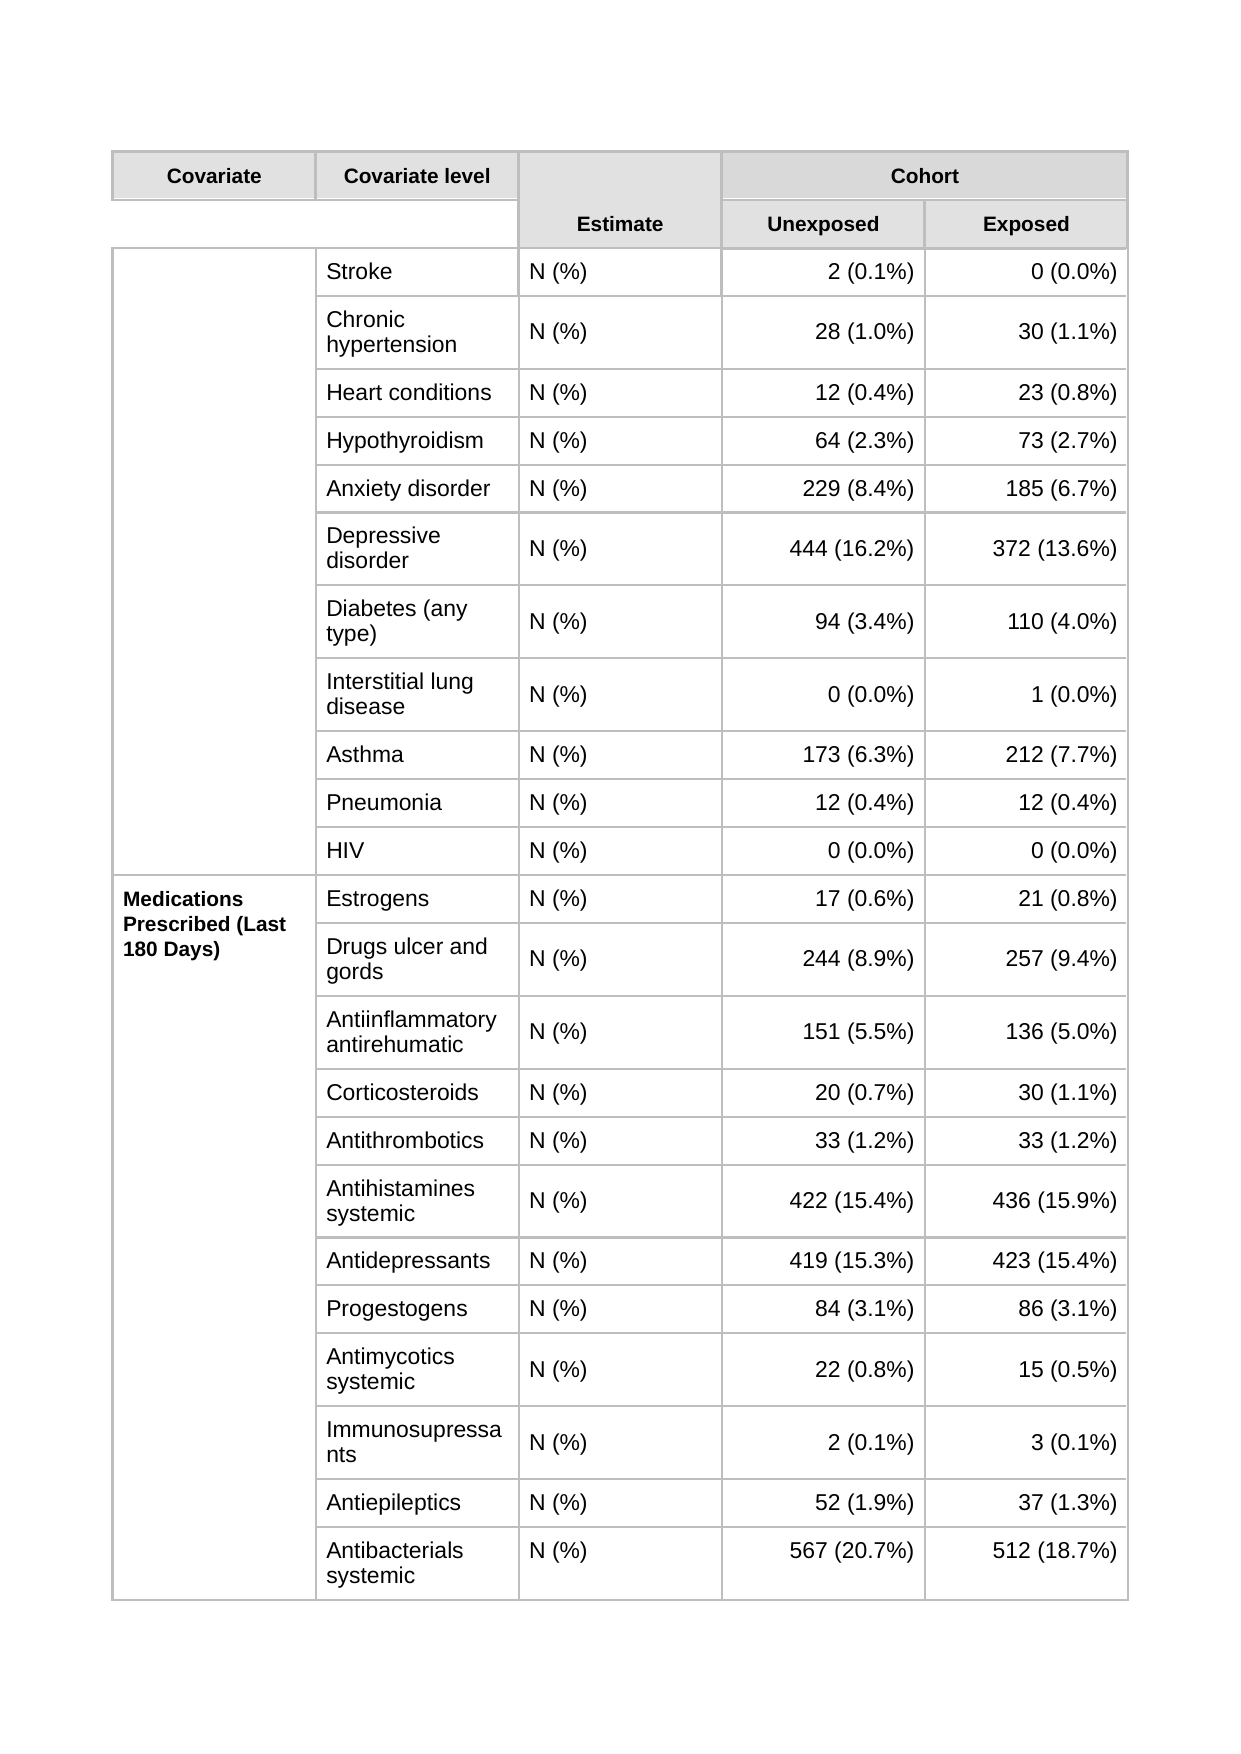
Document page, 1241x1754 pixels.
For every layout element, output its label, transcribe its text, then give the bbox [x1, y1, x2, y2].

table_cell N (%) [520, 1407, 721, 1478]
table_cell 17 (0.6%) [723, 876, 924, 922]
table_cell 372 (13.6%) [926, 511, 1127, 584]
table_cell 173 (6.3%) [723, 732, 924, 778]
table_cell 136 (5.0%) [926, 995, 1127, 1068]
table_cell 419 (15.3%) [723, 1239, 924, 1284]
table_cell 151 (5.5%) [723, 997, 924, 1068]
table_cell Unexposed [723, 201, 923, 247]
table_cell Chronic hypertension [317, 297, 518, 368]
table_cell 3 (0.1%) [926, 1405, 1127, 1478]
table_cell N (%) [520, 1239, 721, 1284]
table_cell 0 (0.0%) [926, 826, 1127, 874]
table_cell 84 (3.1%) [723, 1286, 924, 1332]
table_cell N (%) [520, 1118, 721, 1163]
table_cell 37 (1.3%) [926, 1478, 1127, 1526]
table_cell 12 (0.4%) [723, 780, 924, 826]
table_cell N (%) [520, 997, 721, 1068]
table_header Covariate [114, 153, 314, 198]
table_cell N (%) [520, 466, 721, 511]
table_header Covariate level [317, 153, 517, 198]
table_cell 0 (0.0%) [926, 249, 1127, 295]
table_header Cohort [723, 153, 1126, 198]
table_cell 1 (0.0%) [926, 657, 1127, 730]
table_cell N (%) [520, 418, 721, 463]
table_cell N (%) [520, 780, 721, 826]
table_cell 94 (3.4%) [723, 586, 924, 657]
table_cell Diabetes (any type) [317, 586, 518, 657]
table_cell 422 (15.4%) [723, 1166, 924, 1236]
table_cell HIV [317, 828, 518, 874]
table_cell 0 (0.0%) [723, 659, 924, 730]
table_cell Antihistamines systemic [317, 1166, 518, 1236]
table_cell Medications Prescribed (Last 180 Days) [114, 876, 315, 1599]
table_cell 52 (1.9%) [723, 1480, 924, 1526]
table_cell Interstitial lung disease [317, 659, 518, 730]
table_cell N (%) [520, 586, 721, 657]
table_cell Pneumonia [317, 780, 518, 826]
table_cell 28 (1.0%) [723, 297, 924, 368]
table_cell 73 (2.7%) [926, 416, 1127, 463]
table_cell N (%) [520, 659, 721, 730]
table_cell 110 (4.0%) [926, 584, 1127, 657]
table_cell 21 (0.8%) [926, 874, 1127, 922]
table_cell Exposed [926, 201, 1126, 247]
table_cell Drugs ulcer and gords [317, 924, 518, 995]
table_cell 30 (1.1%) [926, 1068, 1127, 1116]
table_cell 257 (9.4%) [926, 922, 1127, 995]
table_cell N (%) [520, 924, 721, 995]
table_cell N (%) [520, 370, 721, 416]
table_cell Immunosupressants [317, 1407, 518, 1478]
table_cell 30 (1.1%) [926, 295, 1127, 368]
table_cell Antiinflammatory antirehumatic [317, 997, 518, 1068]
table_cell Antibacterials systemic [317, 1528, 518, 1599]
table_cell 185 (6.7%) [926, 464, 1127, 511]
table_cell N (%) [520, 1480, 721, 1526]
table_cell 12 (0.4%) [723, 370, 924, 416]
table_cell N (%) [520, 1286, 721, 1332]
table_cell Asthma [317, 732, 518, 778]
table_cell N (%) [520, 828, 721, 874]
table_cell 64 (2.3%) [723, 418, 924, 463]
table_cell Antithrombotics [317, 1118, 518, 1163]
table_cell N (%) [520, 876, 721, 922]
table_cell 423 (15.4%) [926, 1236, 1127, 1284]
table_cell 244 (8.9%) [723, 924, 924, 995]
table_cell 229 (8.4%) [723, 466, 924, 511]
table_cell Heart conditions [317, 370, 518, 416]
table_cell Stroke [317, 249, 517, 295]
table_cell Progestogens [317, 1286, 518, 1332]
table_cell 12 (0.4%) [926, 778, 1127, 826]
table_cell 567 (20.7%) [723, 1528, 924, 1599]
table_cell N (%) [520, 732, 721, 778]
table_cell 22 (0.8%) [723, 1334, 924, 1405]
table_cell 86 (3.1%) [926, 1284, 1127, 1332]
table_cell 0 (0.0%) [723, 828, 924, 874]
table_cell Antiepileptics [317, 1480, 518, 1526]
table_cell 33 (1.2%) [723, 1118, 924, 1163]
table_cell N (%) [520, 1166, 721, 1236]
table_cell Anxiety disorder [317, 466, 518, 511]
table_cell 436 (15.9%) [926, 1164, 1127, 1236]
table_cell Hypothyroidism [317, 418, 518, 463]
table_cell N (%) [520, 249, 720, 295]
table_cell N (%) [520, 1528, 721, 1599]
table_cell 2 (0.1%) [723, 1407, 924, 1478]
table_cell 2 (0.1%) [723, 250, 924, 295]
table_cell 20 (0.7%) [723, 1070, 924, 1116]
table_cell 23 (0.8%) [926, 368, 1127, 416]
table_cell 212 (7.7%) [926, 730, 1127, 778]
table_cell Depressive disorder [317, 514, 518, 584]
table_cell Corticosteroids [317, 1070, 518, 1116]
table_cell 33 (1.2%) [926, 1116, 1127, 1163]
table_cell N (%) [520, 514, 721, 584]
table_cell Antidepressants [317, 1239, 518, 1284]
table_cell 15 (0.5%) [926, 1332, 1127, 1405]
table_cell Antimycotics systemic [317, 1334, 518, 1405]
table_header Estimate [520, 153, 720, 247]
table_cell Estrogens [317, 876, 518, 922]
table_cell N (%) [520, 1070, 721, 1116]
table_cell N (%) [520, 297, 721, 368]
table_cell N (%) [520, 1334, 721, 1405]
table_cell 512 (18.7%) [926, 1526, 1127, 1599]
table_cell 444 (16.2%) [723, 514, 924, 584]
